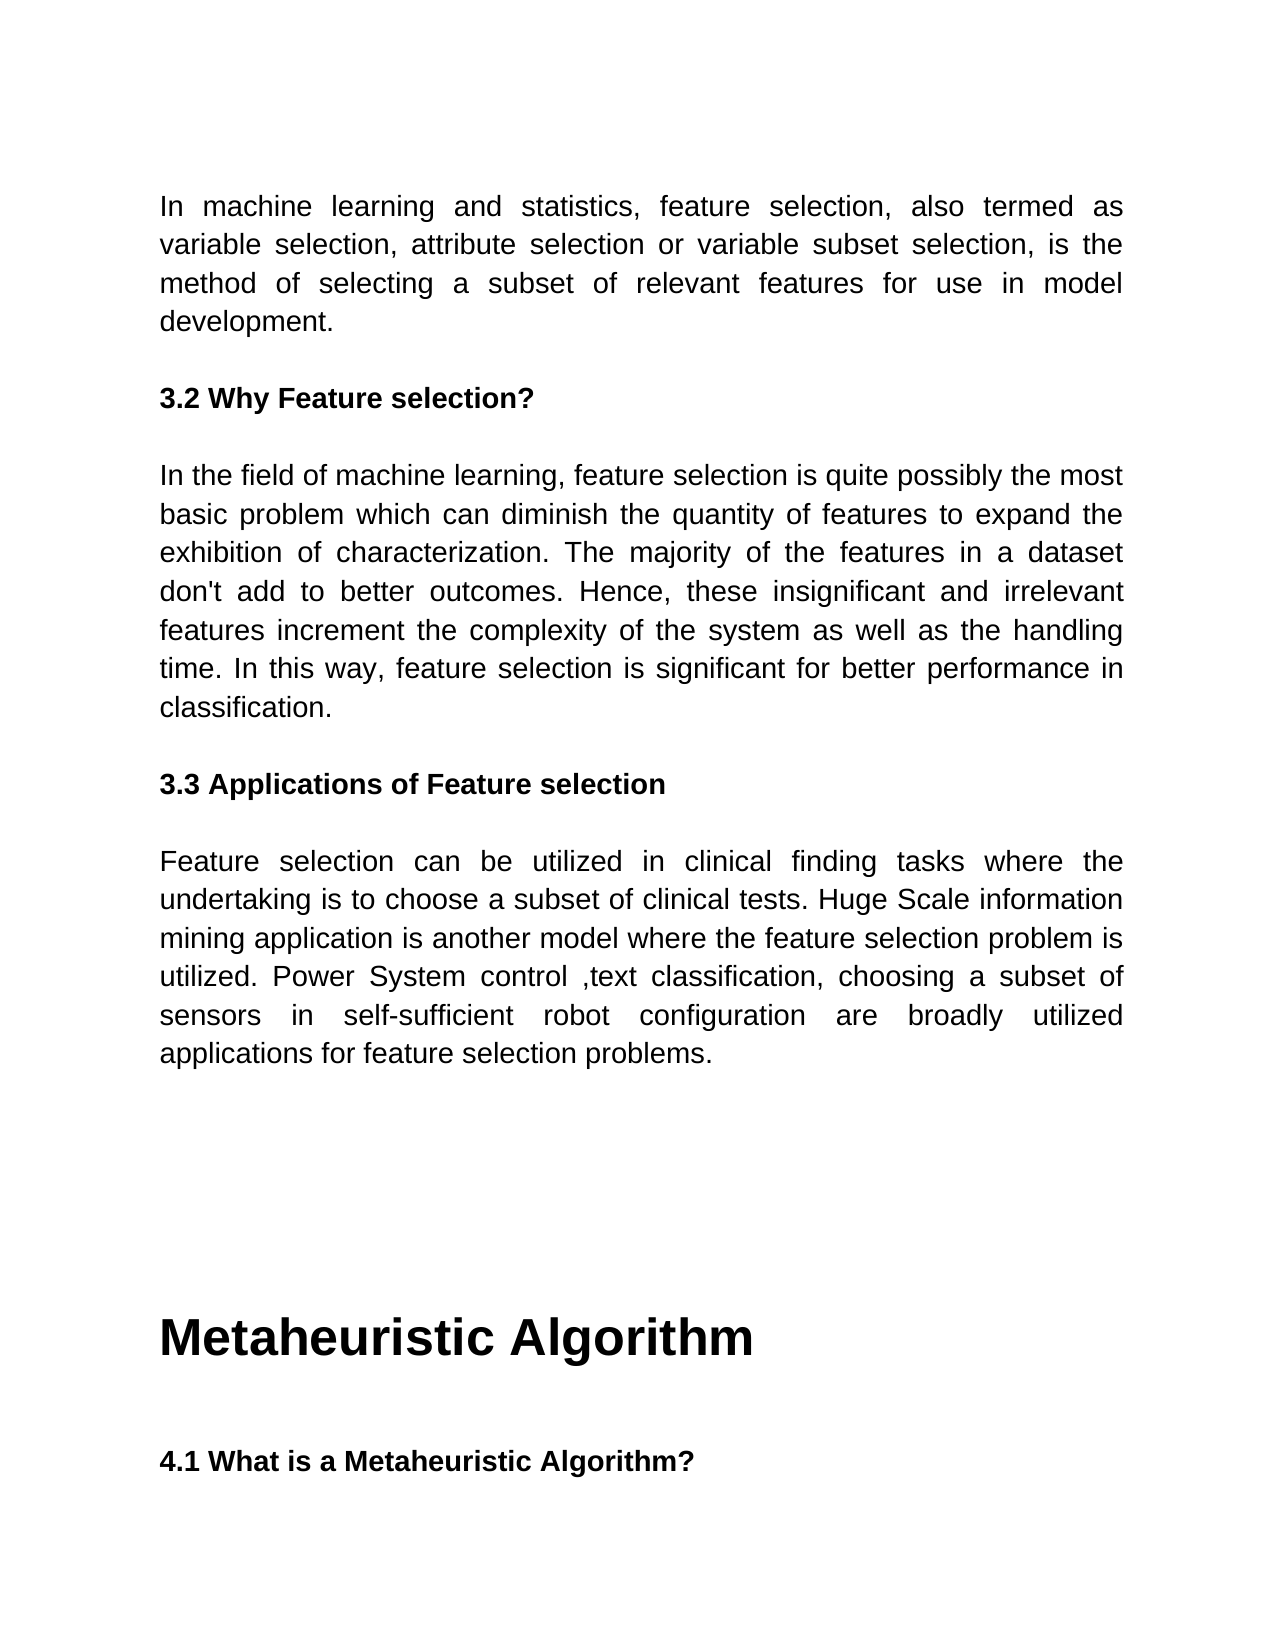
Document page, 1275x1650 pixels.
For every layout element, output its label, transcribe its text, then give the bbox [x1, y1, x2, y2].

text In machine learning and statistics, feature selection, also termed as variable selection, attribute selection or variable subset selection, is the method of selecting a subset of relevant features for use in model development. [159, 188, 1125, 338]
text Metaheuristic Algorithm [159, 1306, 1125, 1366]
text 4.1 What is a Metaheuristic Algorithm? [159, 1444, 1125, 1477]
text 3.2 Why Feature selection? [159, 381, 1125, 415]
text 3.3 Applications of Feature selection [159, 767, 1125, 800]
text Feature selection can be utilized in clinical finding tasks where the undertaking is to choose a subset of clinical tests. Huge Scale information mining application is another model where the feature selection problem is utilized. Power System control ,text classification, choosing a subset of sensors in self-sufficient robot configuration are broadly utilized applications for feature selection problems. [159, 844, 1125, 1070]
text In the field of machine learning, feature selection is quite possibly the most basic problem which can diminish the quantity of features to expand the exhibition of characterization. The majority of the features in a dataset don't add to better outcomes. Hence, these insignificant and irrelevant features increment the complexity of the system as well as the handling time. In this way, feature selection is significant for better performance in classification. [159, 458, 1125, 723]
